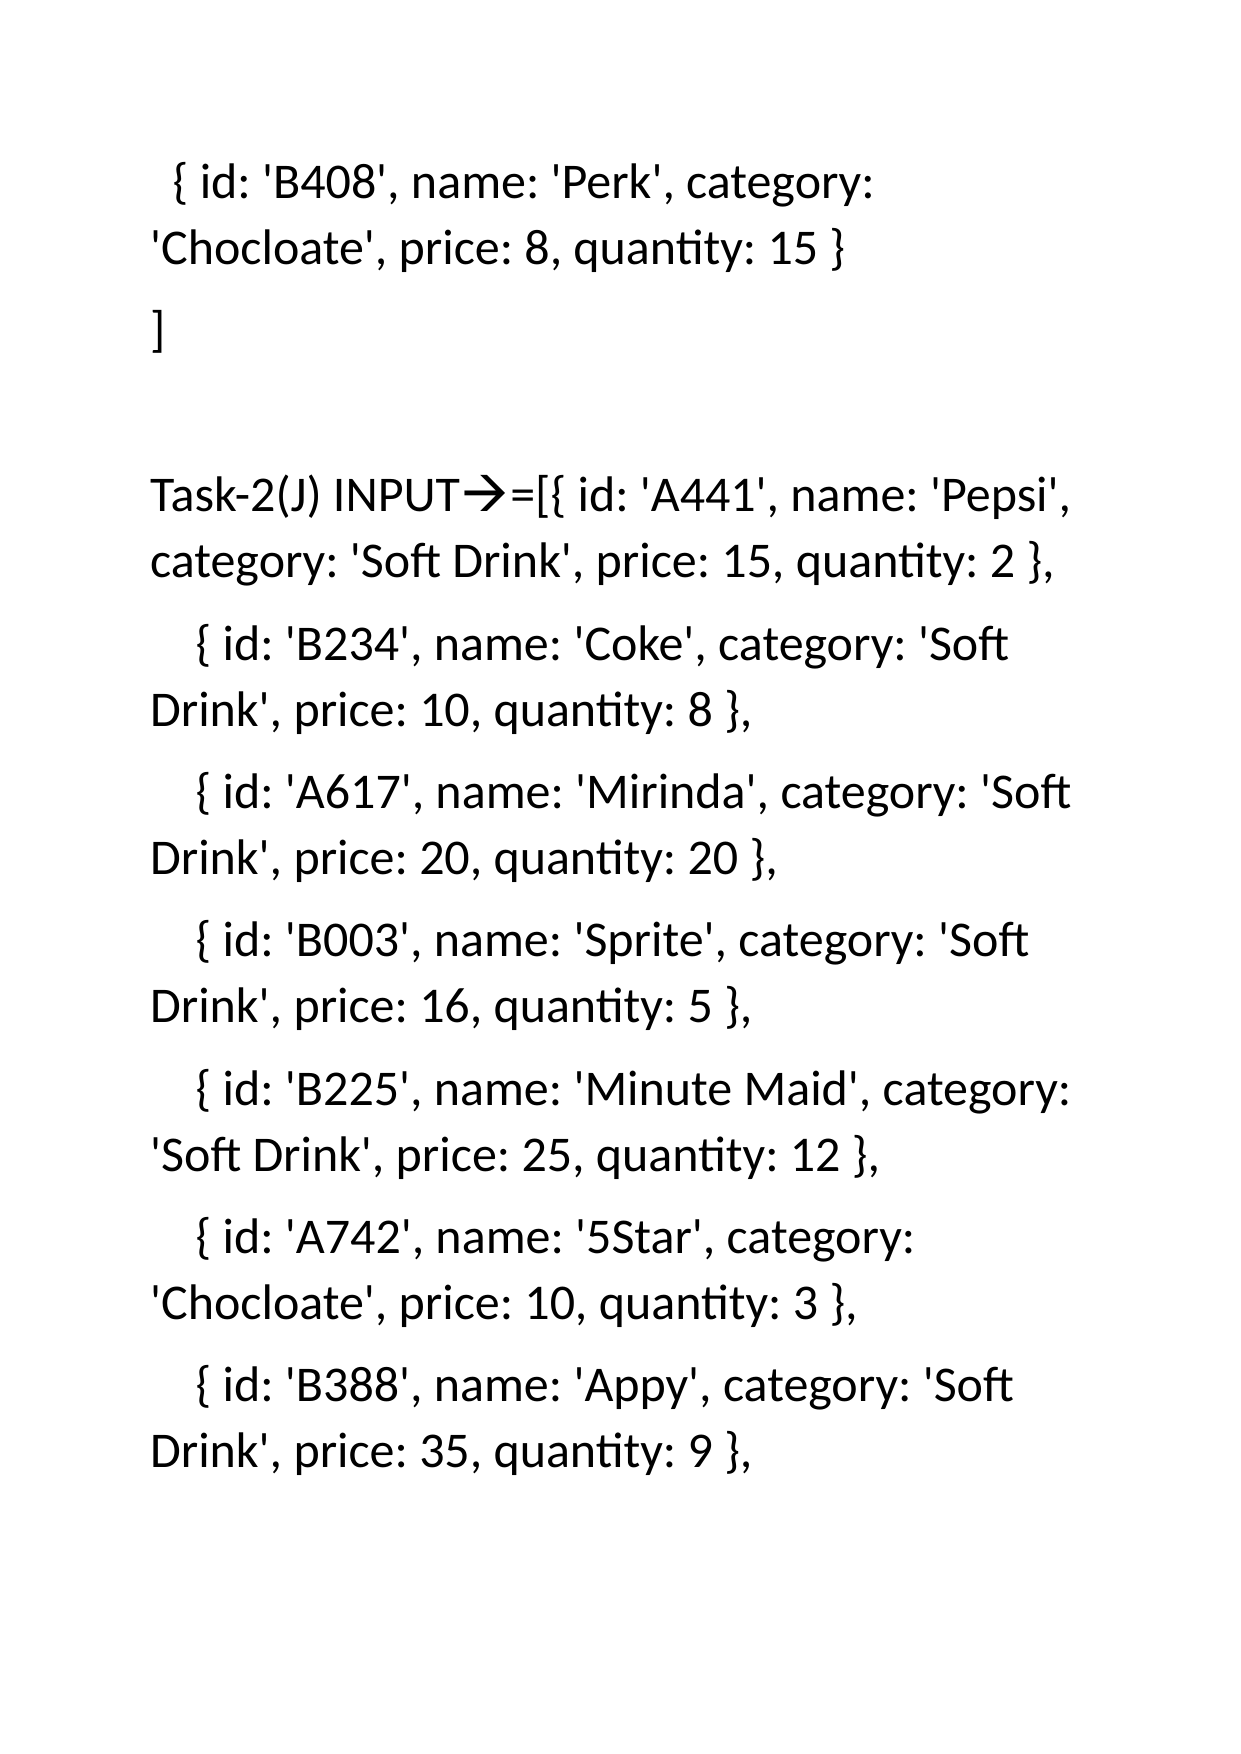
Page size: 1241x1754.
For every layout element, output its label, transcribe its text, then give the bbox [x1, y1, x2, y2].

text { id: 'B003', name: 'Sprite', category: 'Soft Drink', price: 16, quantity: 5 }, [150, 908, 1090, 1035]
text { id: 'B225', name: 'Minute Maid', category: 'Soft Drink', price: 25, quantity: 12 }, [150, 1057, 1090, 1183]
text ] [150, 298, 1090, 359]
text { id: 'B234', name: 'Coke', category: 'Soft Drink', price: 10, quantity: 8 }, [150, 612, 1090, 738]
text Task-2(J) INPUT=[{ id: 'A441', name: 'Pepsi', category: 'Soft Drink', price: 15, quantity: 2 }, [150, 463, 1090, 590]
text { id: 'A617', name: 'Mirinda', category: 'Soft Drink', price: 20, quantity: 20 }, [150, 760, 1090, 887]
text { id: 'B388', name: 'Appy', category: 'Soft Drink', price: 35, quantity: 9 }, [150, 1353, 1090, 1480]
text { id: 'B408', name: 'Perk', category: 'Chocloate', price: 8, quantity: 15 } [150, 150, 1090, 277]
text { id: 'A742', name: '5Star', category: 'Chocloate', price: 10, quantity: 3 }, [150, 1205, 1090, 1332]
